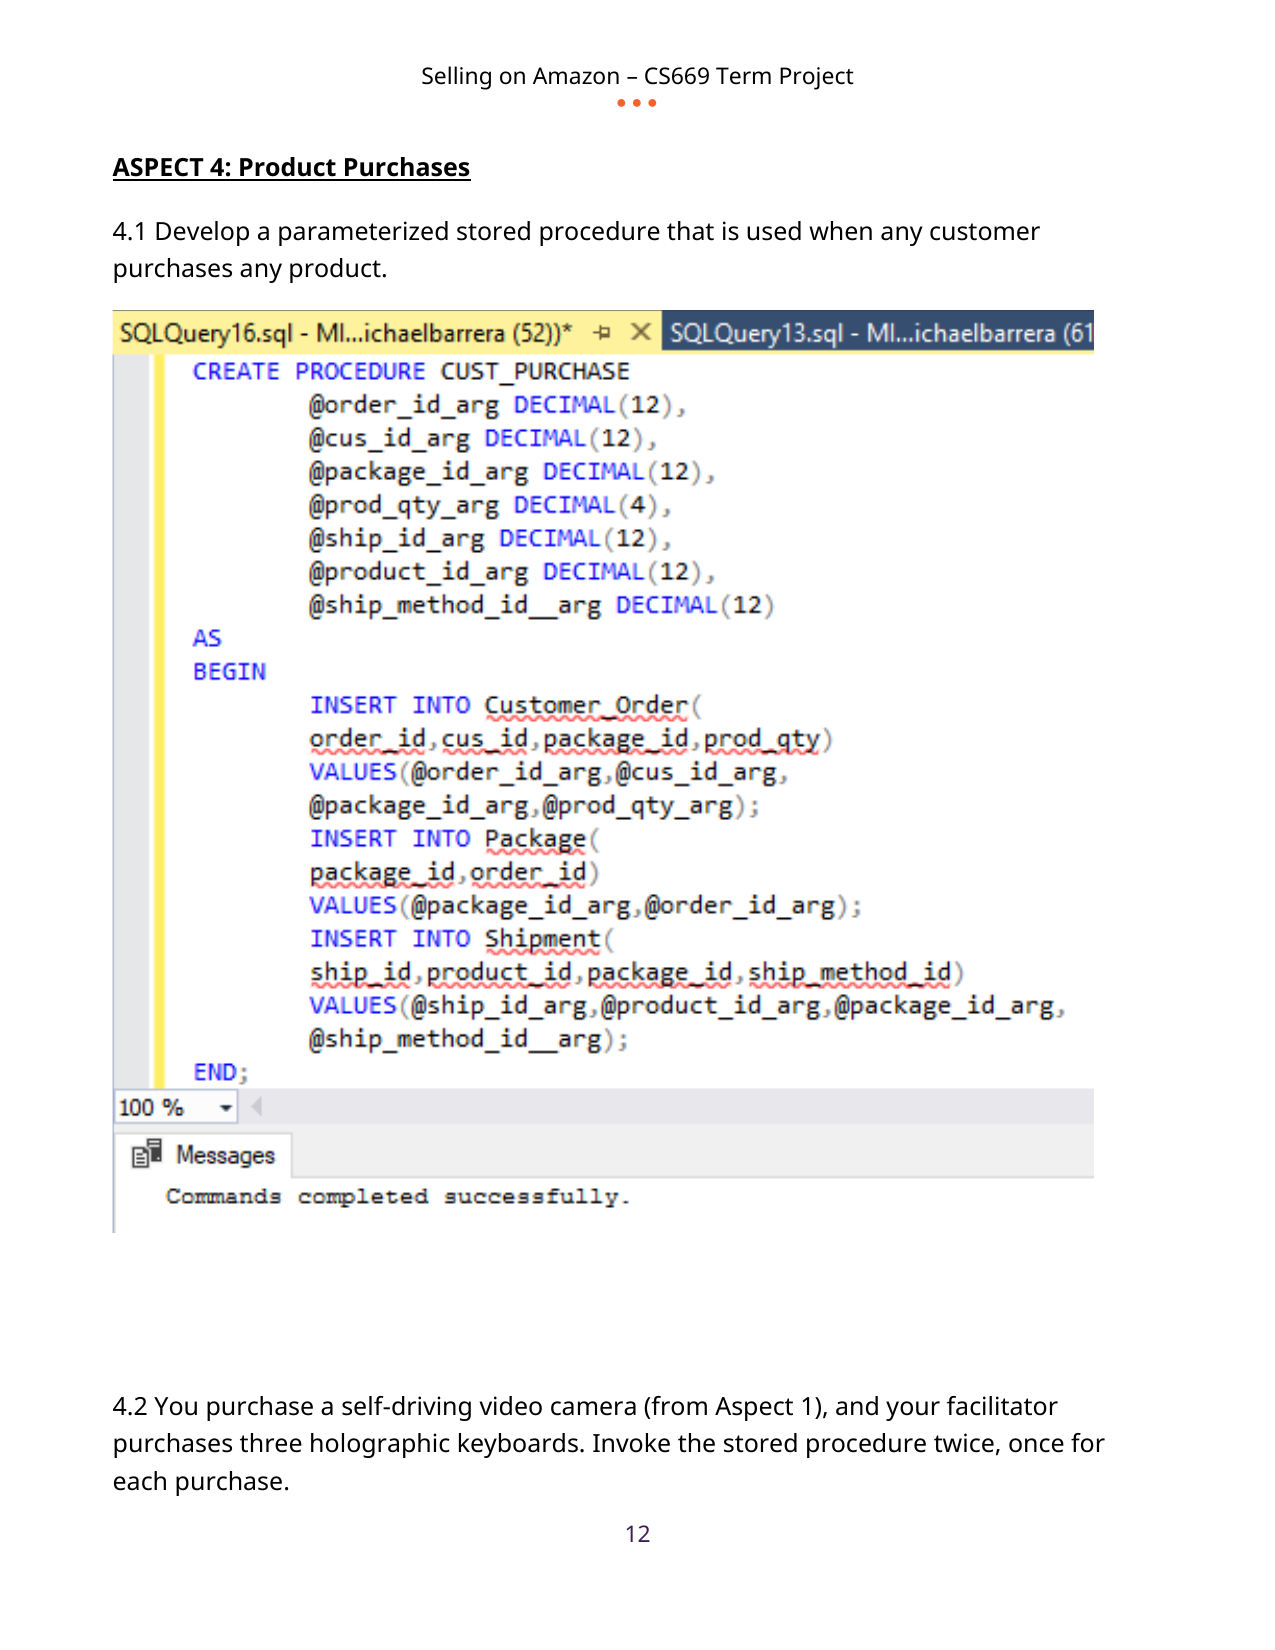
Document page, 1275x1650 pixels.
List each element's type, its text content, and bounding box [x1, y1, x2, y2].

picture [112, 310, 1094, 1233]
text 4.2 You purchase a self‐driving video camera (from Aspect 1), and your facilitator purchases three holographic keyboards. Invoke the stored procedure twice, once for each purchase. [112, 1385, 1162, 1498]
text ASPECT 4: Product Purchases [112, 150, 1162, 184]
text 4.1 Develop a parameterized stored procedure that is used when any customer purchases any product. [112, 210, 1162, 285]
